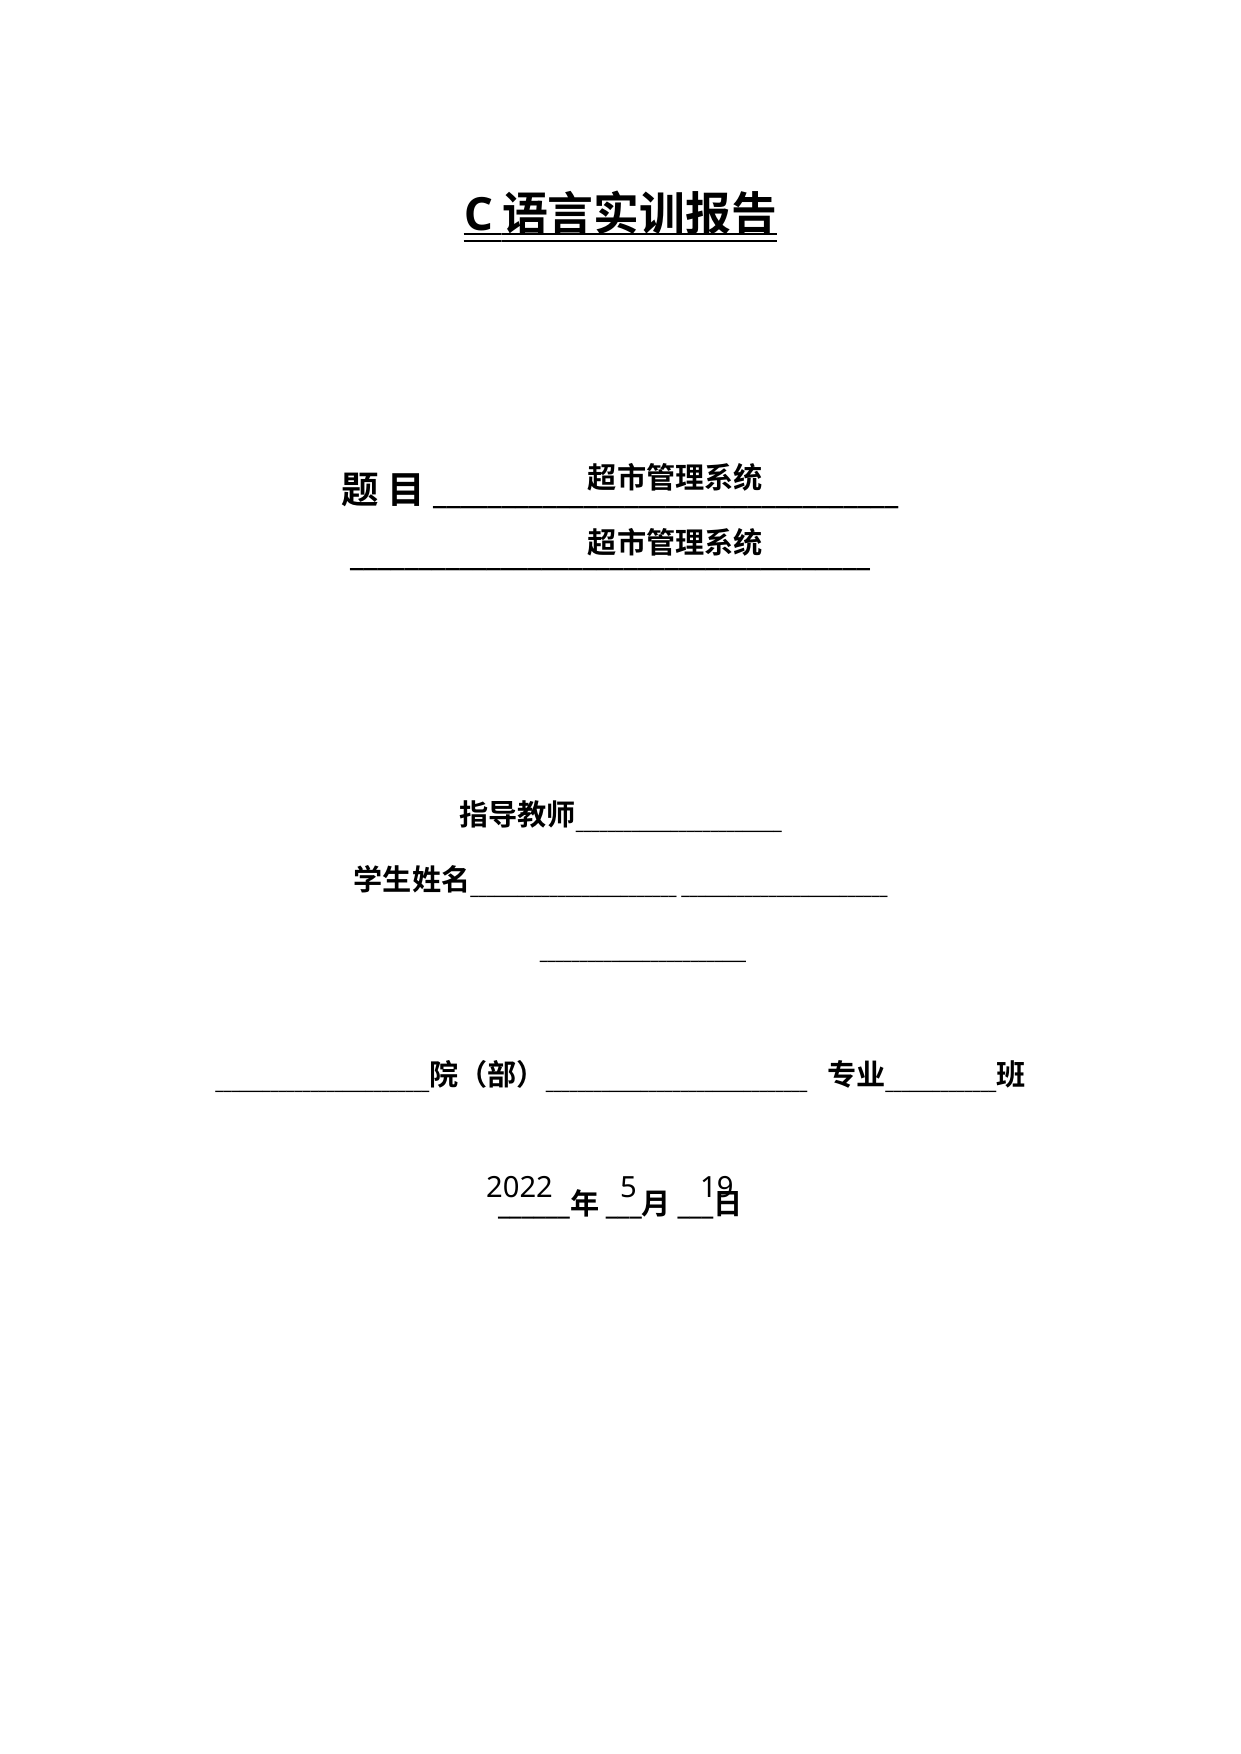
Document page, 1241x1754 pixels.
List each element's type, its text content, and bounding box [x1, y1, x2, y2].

text 学生姓名__________________________ __________________________ [187, 844, 1053, 909]
text ______年 ___月 ___日 [187, 1169, 1053, 1234]
text 题 目 __________________________________ [187, 454, 1053, 519]
text C语言实训报告 [187, 162, 1053, 259]
text 指导教师__________________________ [187, 779, 1053, 844]
text ______________________________________ [187, 519, 1053, 584]
text __________________________ [187, 909, 1053, 974]
text ___________________________院（部）_________________________________ 专业______________班 [187, 1039, 1053, 1104]
